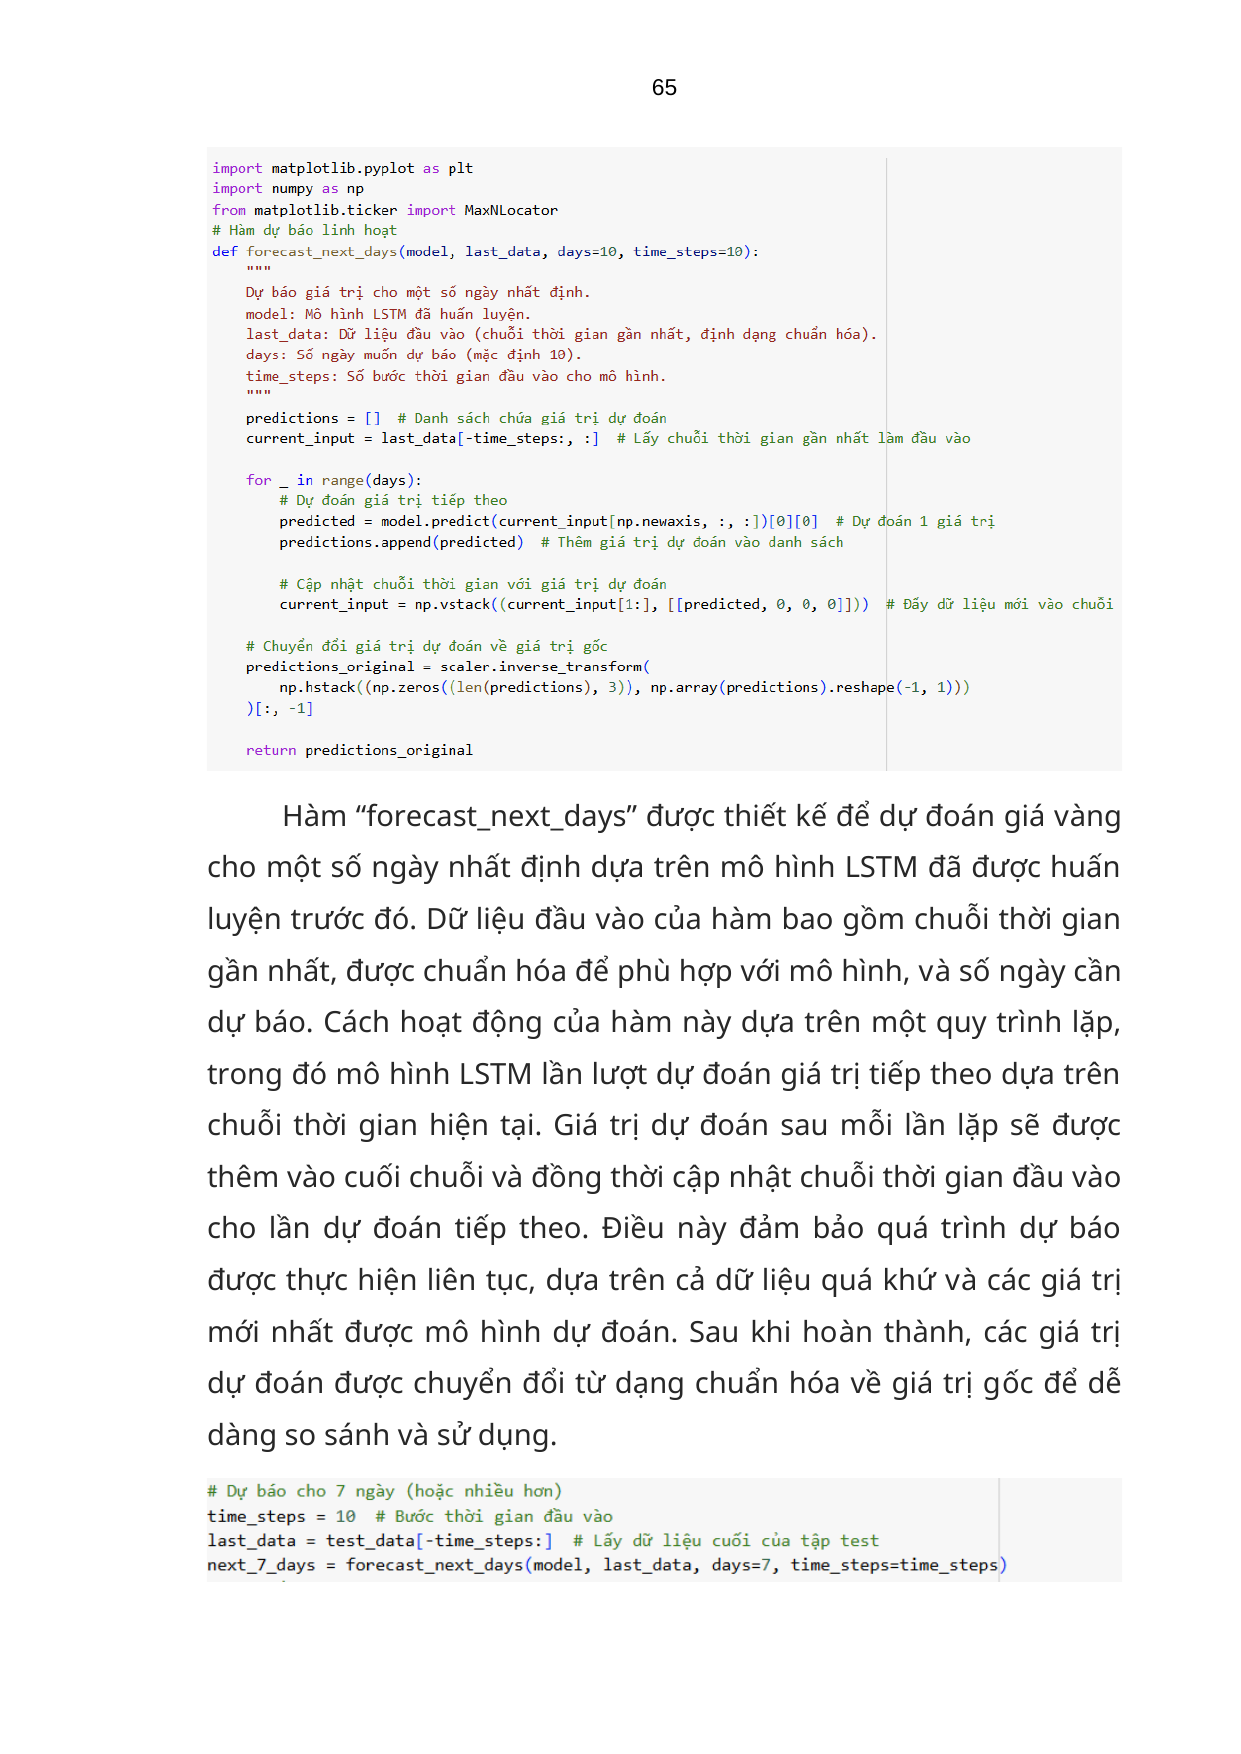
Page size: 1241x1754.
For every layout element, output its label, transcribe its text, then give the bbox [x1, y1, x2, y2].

picture [206, 1478, 1123, 1582]
picture [206, 147, 1123, 771]
text Hàm “forecast_next_days” được thiết kế để dự đoán giá vàng cho một số ngày nhất định dựa trên mô hình LSTM đã được huấn luyện trước đó. Dữ liệu đầu vào của hàm bao gồm chuỗi thời gian gần nhất, được chuẩn hóa để phù hợp với mô hình, và số ngày cần dự báo. Cách hoạt động của hàm này dựa trên một quy trình lặp, trong đó mô hình LSTM lần lượt dự đoán giá trị tiếp theo dựa trên chuỗi thời gian hiện tại. Giá trị dự đoán sau mỗi lần lặp sẽ được thêm vào cuối chuỗi và đồng thời cập nhật chuỗi thời gian đầu vào cho lần dự đoán tiếp theo. Điều này đảm bảo quá trình dự báo được thực hiện liên tục, dựa trên cả dữ liệu quá khứ và các giá trị mới nhất được mô hình dự đoán. Sau khi hoàn thành, các giá trị dự đoán được chuyển đổi từ dạng chuẩn hóa về giá trị gốc để dễ dàng so sánh và sử dụng. [207, 795, 1122, 1454]
